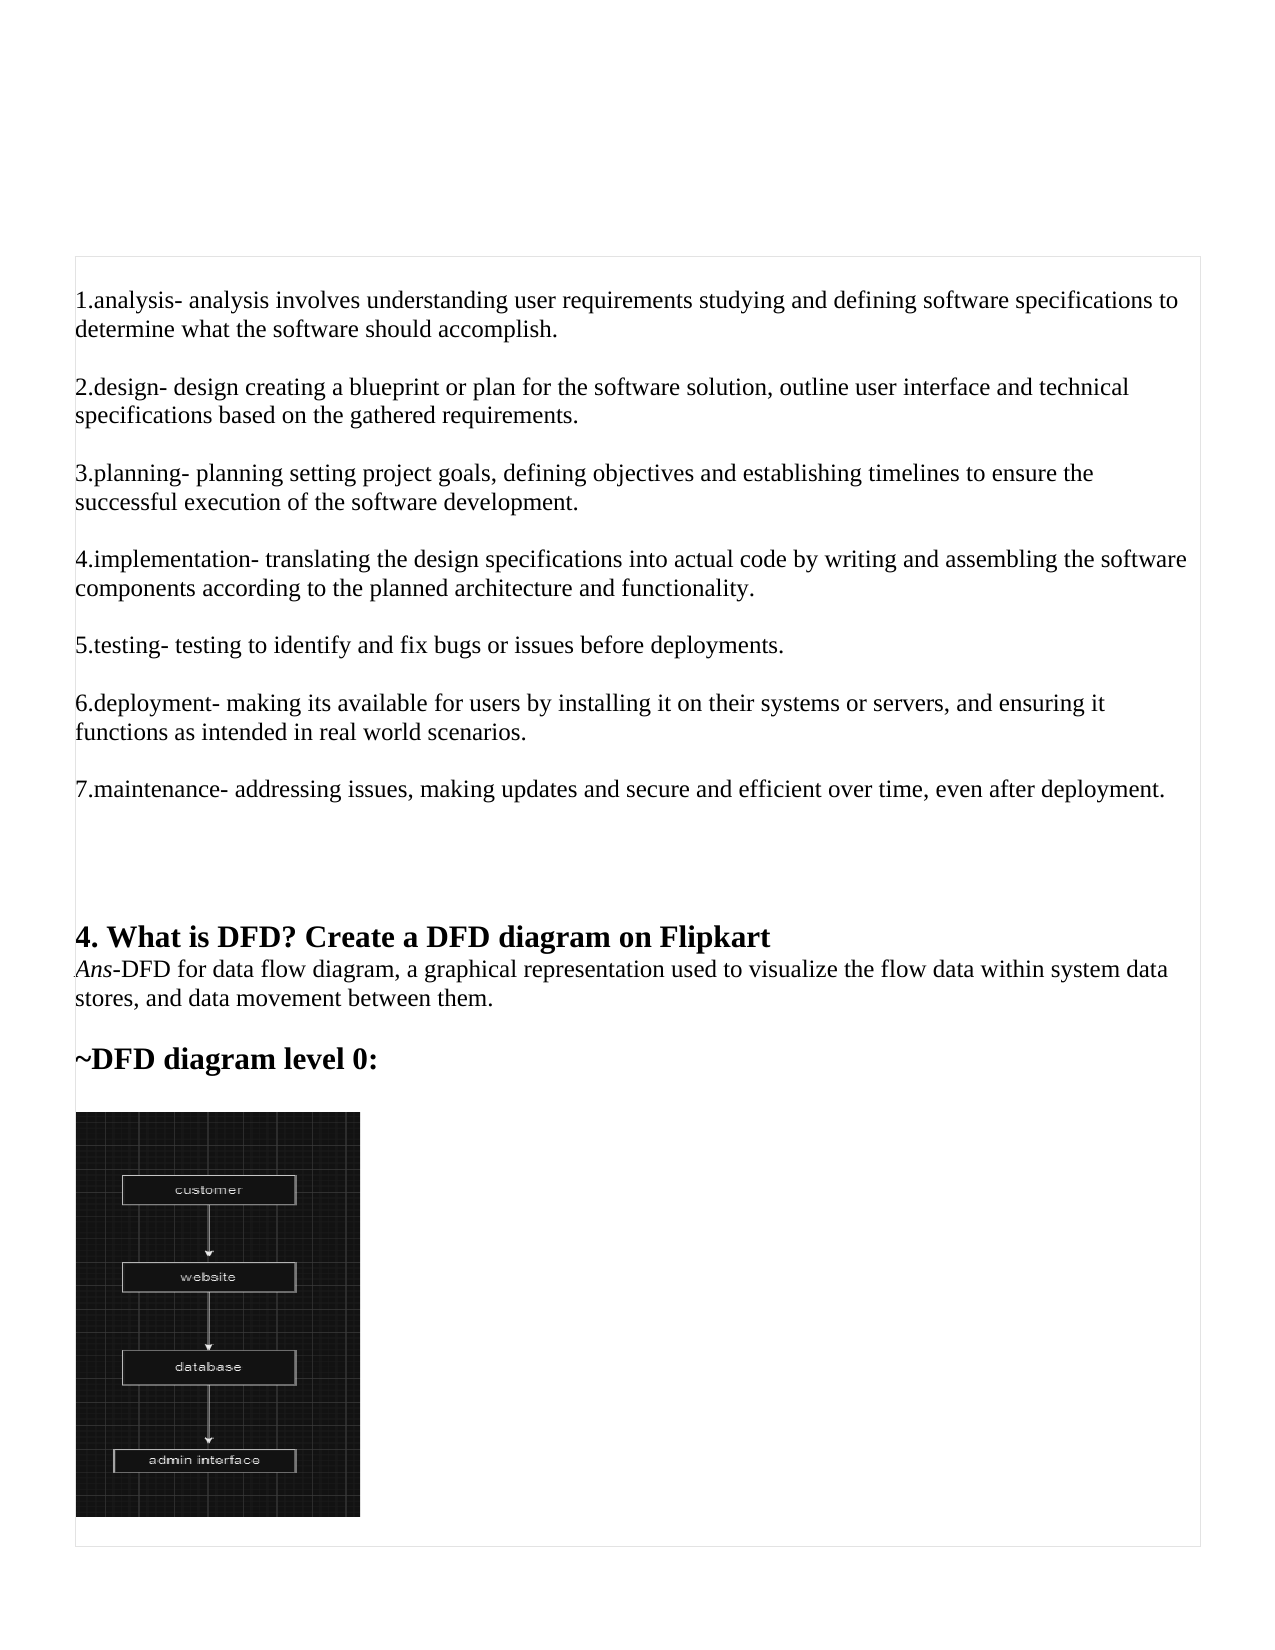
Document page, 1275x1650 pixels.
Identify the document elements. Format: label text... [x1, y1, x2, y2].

picture [76, 1112, 361, 1517]
text 3.planning- planning setting project goals, defining objectives and establishing timelines to ensure the successful execution of the software development. [76, 458, 1200, 516]
text 4.implementation- translating the design specifications into actual code by writing and assembling the software components according to the planned architecture and functionality. [76, 544, 1200, 602]
text 6.deployment- making its available for users by installing it on their systems or servers, and ensuring it functions as intended in real world scenarios. [76, 688, 1200, 746]
text 7.maintenance- addressing issues, making updates and secure and efficient over time, even after deployment. [76, 774, 1200, 803]
text Ans-DFD for data flow diagram, a graphical representation used to visualize the flow data within system data stores, and data movement between them. [76, 954, 1200, 1011]
text 5.testing- testing to identify and fix bugs or issues before deployments. [76, 631, 1200, 659]
text 1.analysis- analysis involves understanding user requirements studying and defining software specifications to determine what the software should accomplish. [76, 286, 1200, 343]
text 2.design- design creating a blueprint or plan for the software solution, outline user interface and technical specifications based on the gathered requirements. [76, 372, 1200, 429]
text ~DFD diagram level 0: [76, 1040, 1200, 1076]
text 4. What is DFD? Create a DFD diagram on Flipkart [76, 918, 1200, 954]
